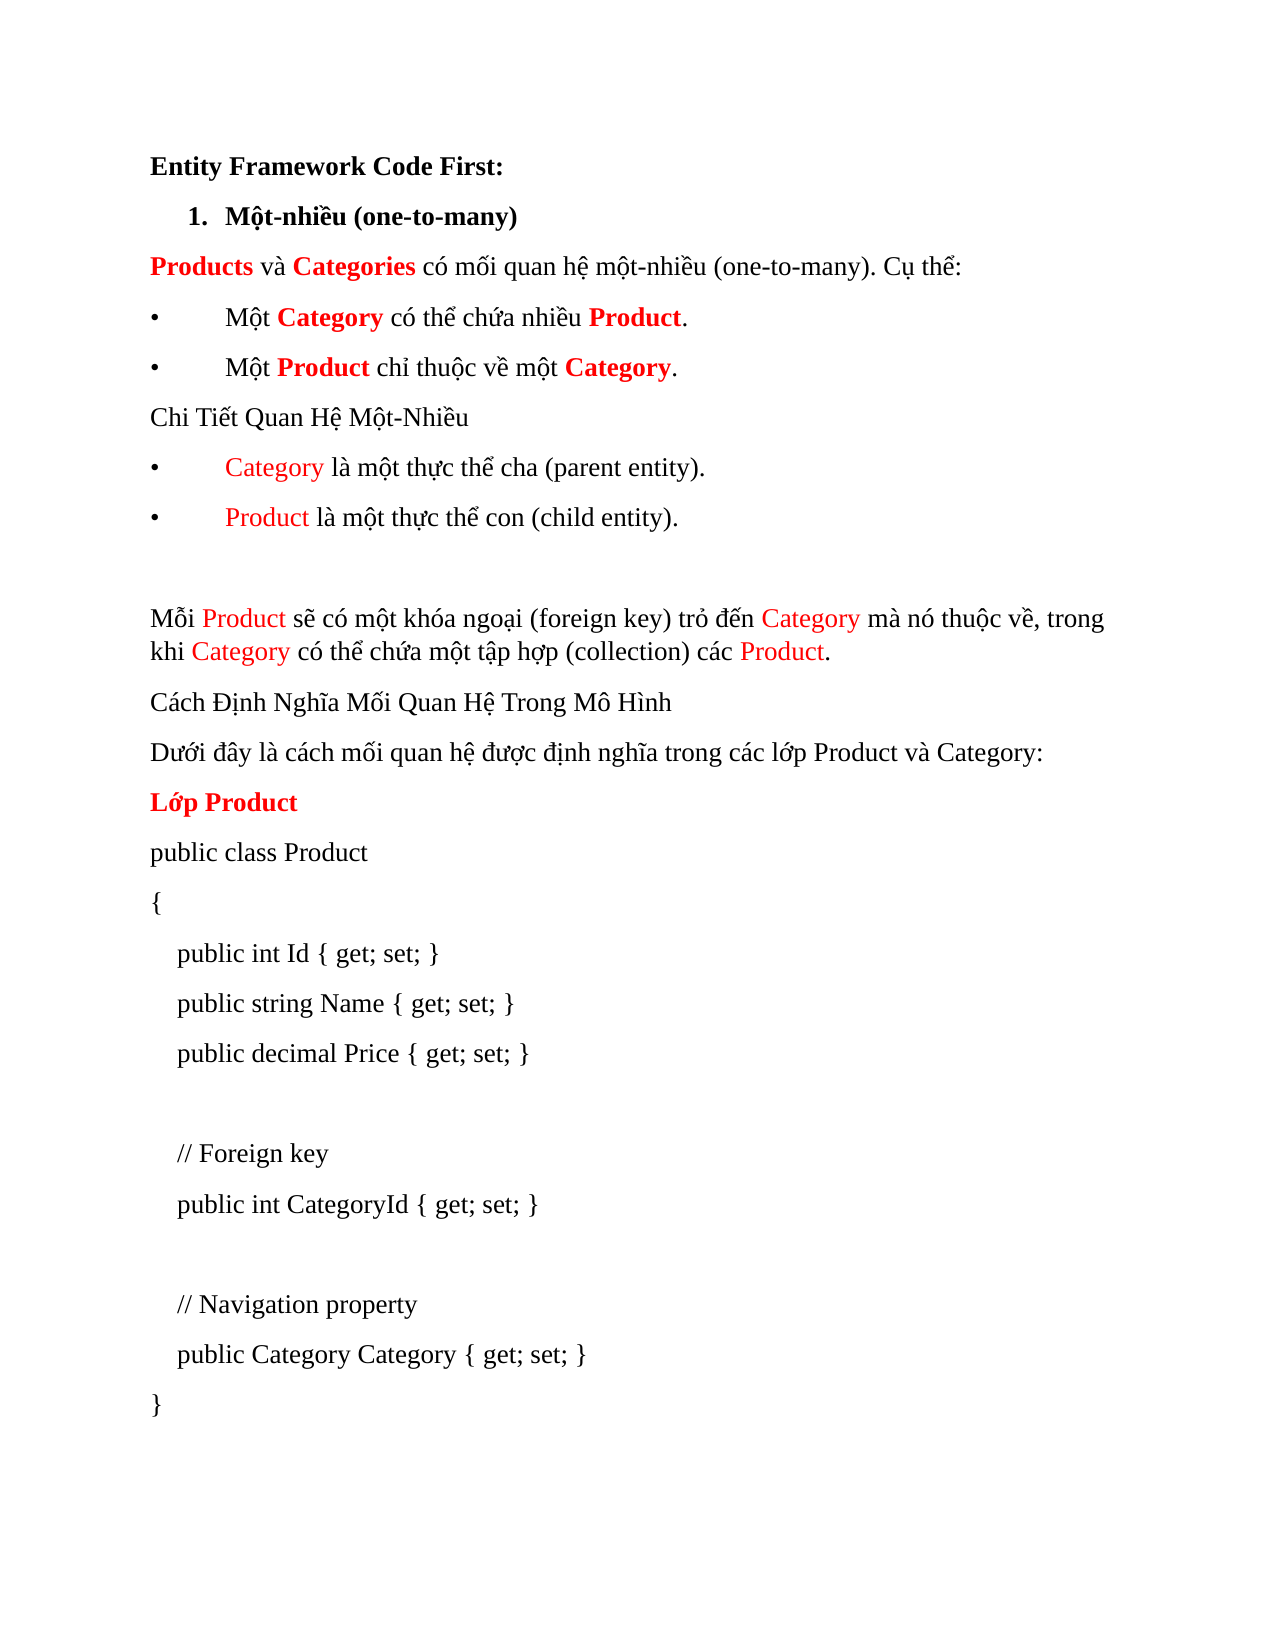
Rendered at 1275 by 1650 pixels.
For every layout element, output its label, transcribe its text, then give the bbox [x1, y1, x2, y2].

text • Một Product chỉ thuộc về một Category. [150, 351, 1125, 382]
text Chi Tiết Quan Hệ Một-Nhiều [150, 401, 1125, 432]
text { [150, 886, 1125, 918]
text public decimal Price { get; set; } [150, 1037, 1125, 1068]
text // Foreign key [150, 1137, 1125, 1169]
text • Category là một thực thể cha (parent entity). [150, 451, 1125, 482]
text • Một Category có thể chứa nhiều Product. [150, 301, 1125, 332]
text Cách Định Nghĩa Mối Quan Hệ Trong Mô Hình [150, 686, 1125, 717]
text public string Name { get; set; } [150, 987, 1125, 1018]
text Lớp Product [150, 786, 1125, 817]
text public int CategoryId { get; set; } [150, 1188, 1125, 1219]
text // Navigation property [150, 1288, 1125, 1319]
text public class Product [150, 836, 1125, 867]
text Entity Framework Code First: [150, 150, 1125, 181]
text } [150, 1388, 1125, 1420]
text Mỗi Product sẽ có một khóa ngoại (foreign key) trỏ đến Category mà nó thuộc về, trong khi Category có thể chứa một tập hợp (collection) các Product. [150, 602, 1125, 667]
text public int Id { get; set; } [150, 937, 1125, 968]
text • Product là một thực thể con (child entity). [150, 501, 1125, 533]
list Một-nhiều (one-to-many) [187, 200, 1125, 231]
text Products và Categories có mối quan hệ một-nhiều (one-to-many). Cụ thể: [150, 250, 1125, 282]
text public Category Category { get; set; } [150, 1338, 1125, 1369]
text Dưới đây là cách mối quan hệ được định nghĩa trong các lớp Product và Category: [150, 736, 1125, 767]
